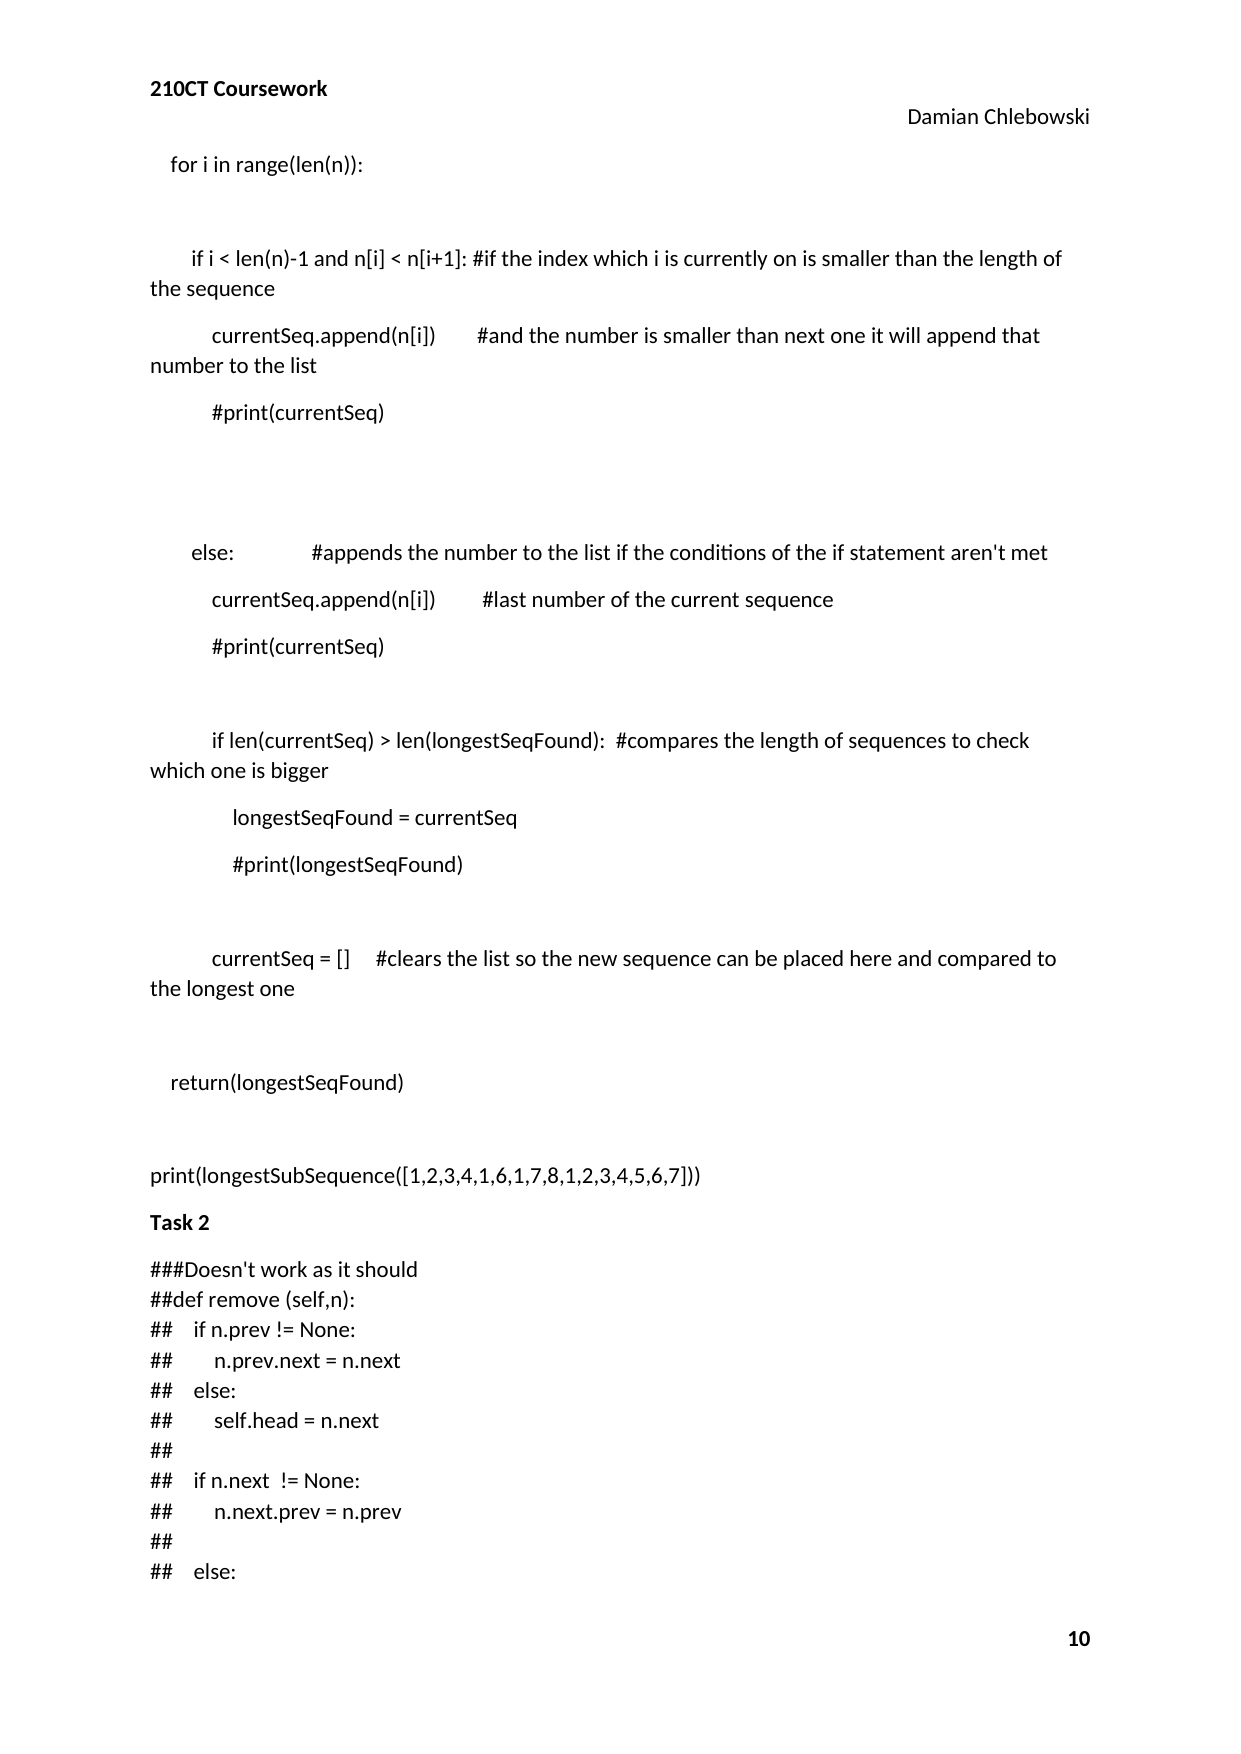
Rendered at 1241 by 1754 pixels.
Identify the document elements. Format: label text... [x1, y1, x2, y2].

text return(longestSeqFound) [150, 1068, 1090, 1096]
text #print(currentSeq) [150, 398, 1090, 426]
text ## if n.prev != None: [150, 1316, 1090, 1344]
text ## self.head = n.next [150, 1406, 1090, 1434]
text ###Doesn't work as it should [150, 1255, 1090, 1283]
text #print(longestSeqFound) [150, 850, 1090, 878]
text for i in range(len(n)): [150, 150, 1090, 178]
text currentSeq.append(n[i]) #and the number is smaller than next one it will append that number to the list [150, 321, 1090, 379]
text ## if n.next != None: [150, 1467, 1090, 1495]
text ## else: [150, 1376, 1090, 1404]
text longestSeqFound = currentSeq [150, 803, 1090, 831]
text currentSeq.append(n[i]) #last number of the current sequence [150, 585, 1090, 613]
text else: #appends the number to the list if the conditions of the if statement aren't met [150, 538, 1090, 567]
text ## n.next.prev = n.prev [150, 1497, 1090, 1525]
text if len(currentSeq) > len(longestSeqFound): #compares the length of sequences to check which one is bigger [150, 726, 1090, 784]
text if i < len(n)-1 and n[i] < n[i+1]: #if the index which i is currently on is smaller than the length of the sequence [150, 244, 1090, 302]
text ## [150, 1436, 1090, 1464]
text ## n.prev.next = n.next [150, 1346, 1090, 1374]
text print(longestSubSequence([1,2,3,4,1,6,1,7,8,1,2,3,4,5,6,7])) [150, 1161, 1090, 1189]
text currentSeq = [] #clears the list so the new sequence can be placed here and compared to the longest one [150, 944, 1090, 1002]
text Task 2 [150, 1208, 1090, 1236]
text #print(currentSeq) [150, 632, 1090, 660]
text ## [150, 1527, 1090, 1555]
text ## else: [150, 1557, 1090, 1585]
text ##def remove (self,n): [150, 1285, 1090, 1313]
